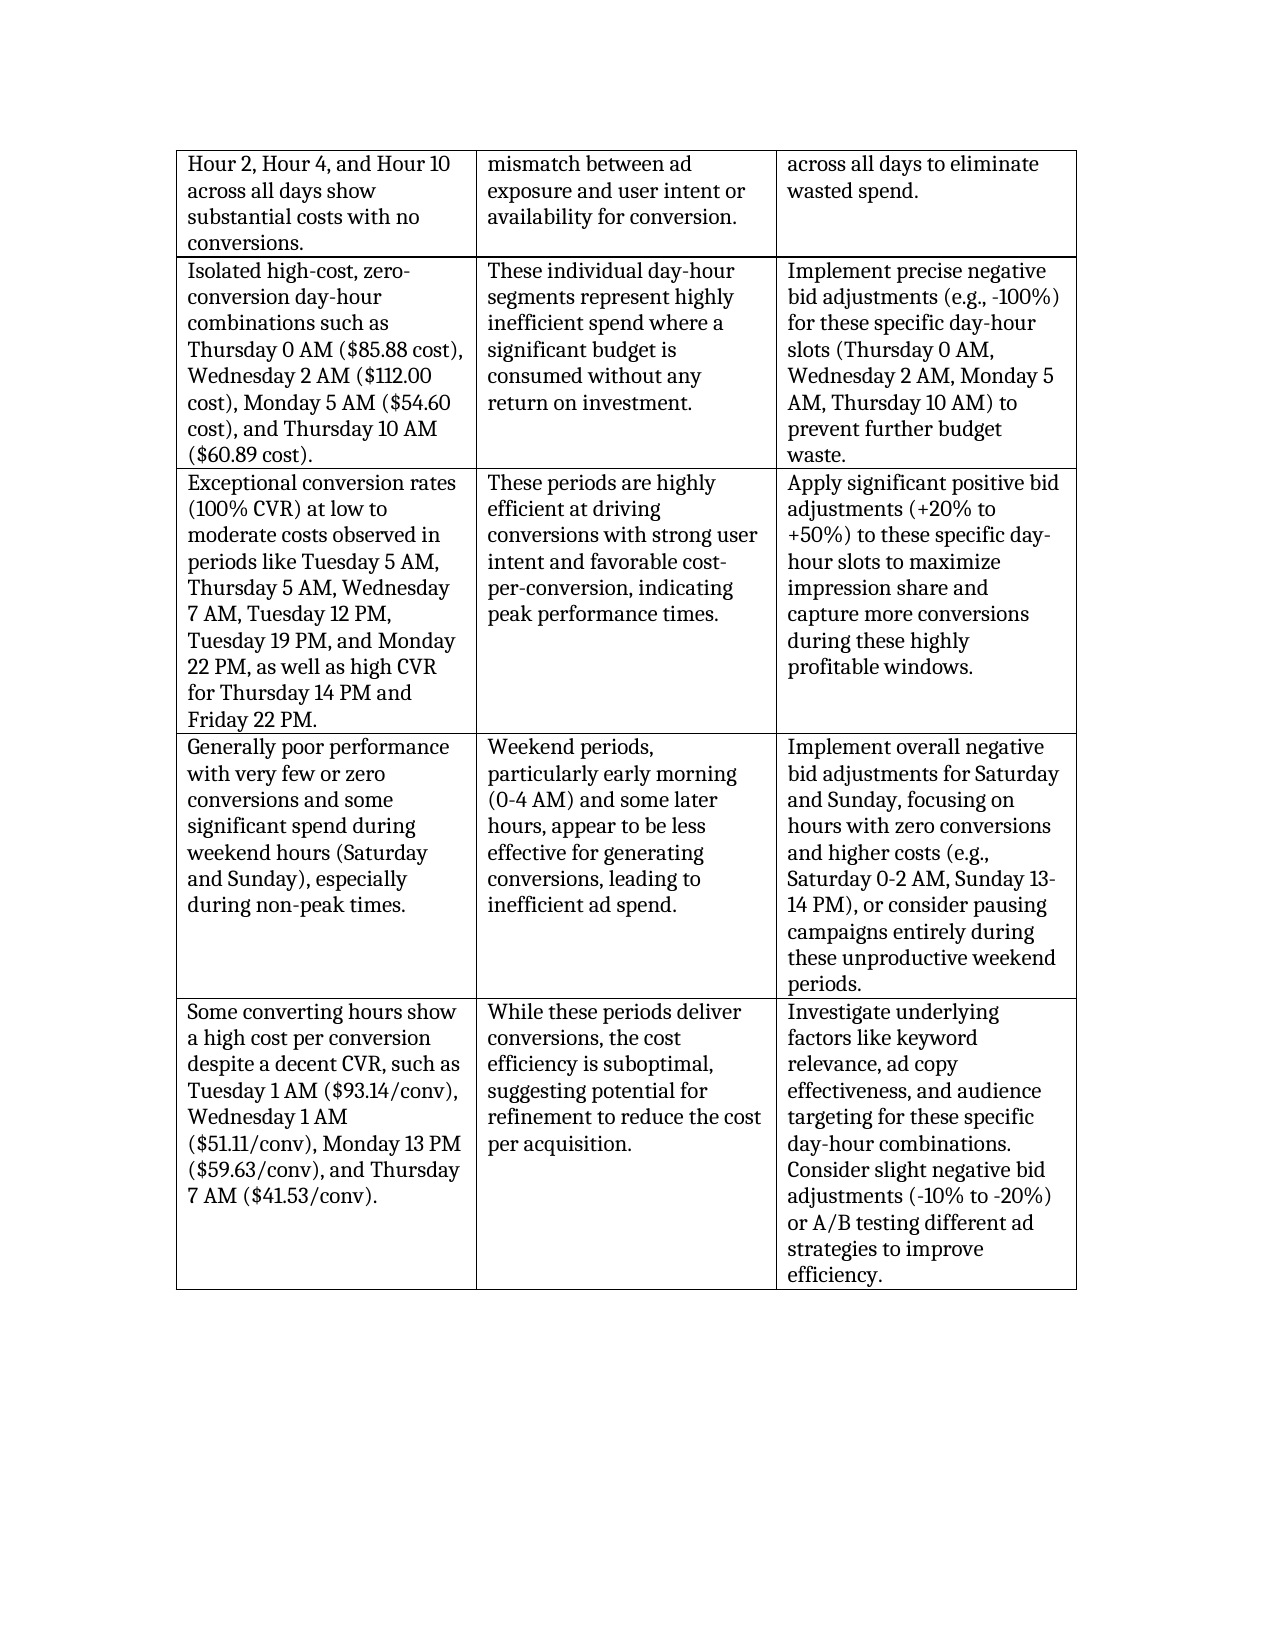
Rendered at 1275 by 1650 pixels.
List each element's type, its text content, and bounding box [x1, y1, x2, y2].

table_cell Weekend periods, particularly early morning (0-4 AM) and some later hours, appear to be less effective for generating conversions, leading to inefficient ad spend. [477, 734, 776, 997]
table_cell Isolated high-cost, zero-conversion day-hour combinations such as Thursday 0 AM ($85.88 cost), Wednesday 2 AM ($112.00 cost), Monday 5 AM ($54.60 cost), and Thursday 10 AM ($60.89 cost). [177, 258, 476, 468]
table_cell Apply significant positive bid adjustments (+20% to +50%) to these specific day-hour slots to maximize impression share and capture more conversions during these highly profitable windows. [777, 469, 1076, 733]
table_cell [777, 151, 1076, 256]
table_cell Exceptional conversion rates (100% CVR) at low to moderate costs observed in periods like Tuesday 5 AM, Thursday 5 AM, Wednesday 7 AM, Tuesday 12 PM, Tuesday 19 PM, and Monday 22 PM, as well as high CVR for Thursday 14 PM and Friday 22 PM. [177, 469, 476, 733]
table_cell These individual day-hour segments represent highly inefficient spend where a significant budget is consumed without any return on investment. [477, 258, 776, 468]
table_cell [177, 151, 476, 256]
table_cell Investigate underlying factors like keyword relevance, ad copy effectiveness, and audience targeting for these specific day-hour combinations. Consider slight negative bid adjustments (-10% to -20%) or A/B testing different ad strategies to improve efficiency. [777, 999, 1076, 1288]
table_cell Generally poor performance with very few or zero conversions and some significant spend during weekend hours (Saturday and Sunday), especially during non-peak times. [177, 734, 476, 997]
table_cell Implement overall negative bid adjustments for Saturday and Sunday, focusing on hours with zero conversions and higher costs (e.g., Saturday 0-2 AM, Sunday 13-14 PM), or consider pausing campaigns entirely during these unproductive weekend periods. [777, 734, 1076, 997]
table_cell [477, 151, 776, 256]
table_cell These periods are highly efficient at driving conversions with strong user intent and favorable cost-per-conversion, indicating peak performance times. [477, 469, 776, 733]
table_cell Some converting hours show a high cost per conversion despite a decent CVR, such as Tuesday 1 AM ($93.14/conv), Wednesday 1 AM ($51.11/conv), Monday 13 PM ($59.63/conv), and Thursday 7 AM ($41.53/conv). [177, 999, 476, 1288]
table_cell Implement precise negative bid adjustments (e.g., -100%) for these specific day-hour slots (Thursday 0 AM, Wednesday 2 AM, Monday 5 AM, Thursday 10 AM) to prevent further budget waste. [777, 258, 1076, 468]
table_cell While these periods deliver conversions, the cost efficiency is suboptimal, suggesting potential for refinement to reduce the cost per acquisition. [477, 999, 776, 1288]
